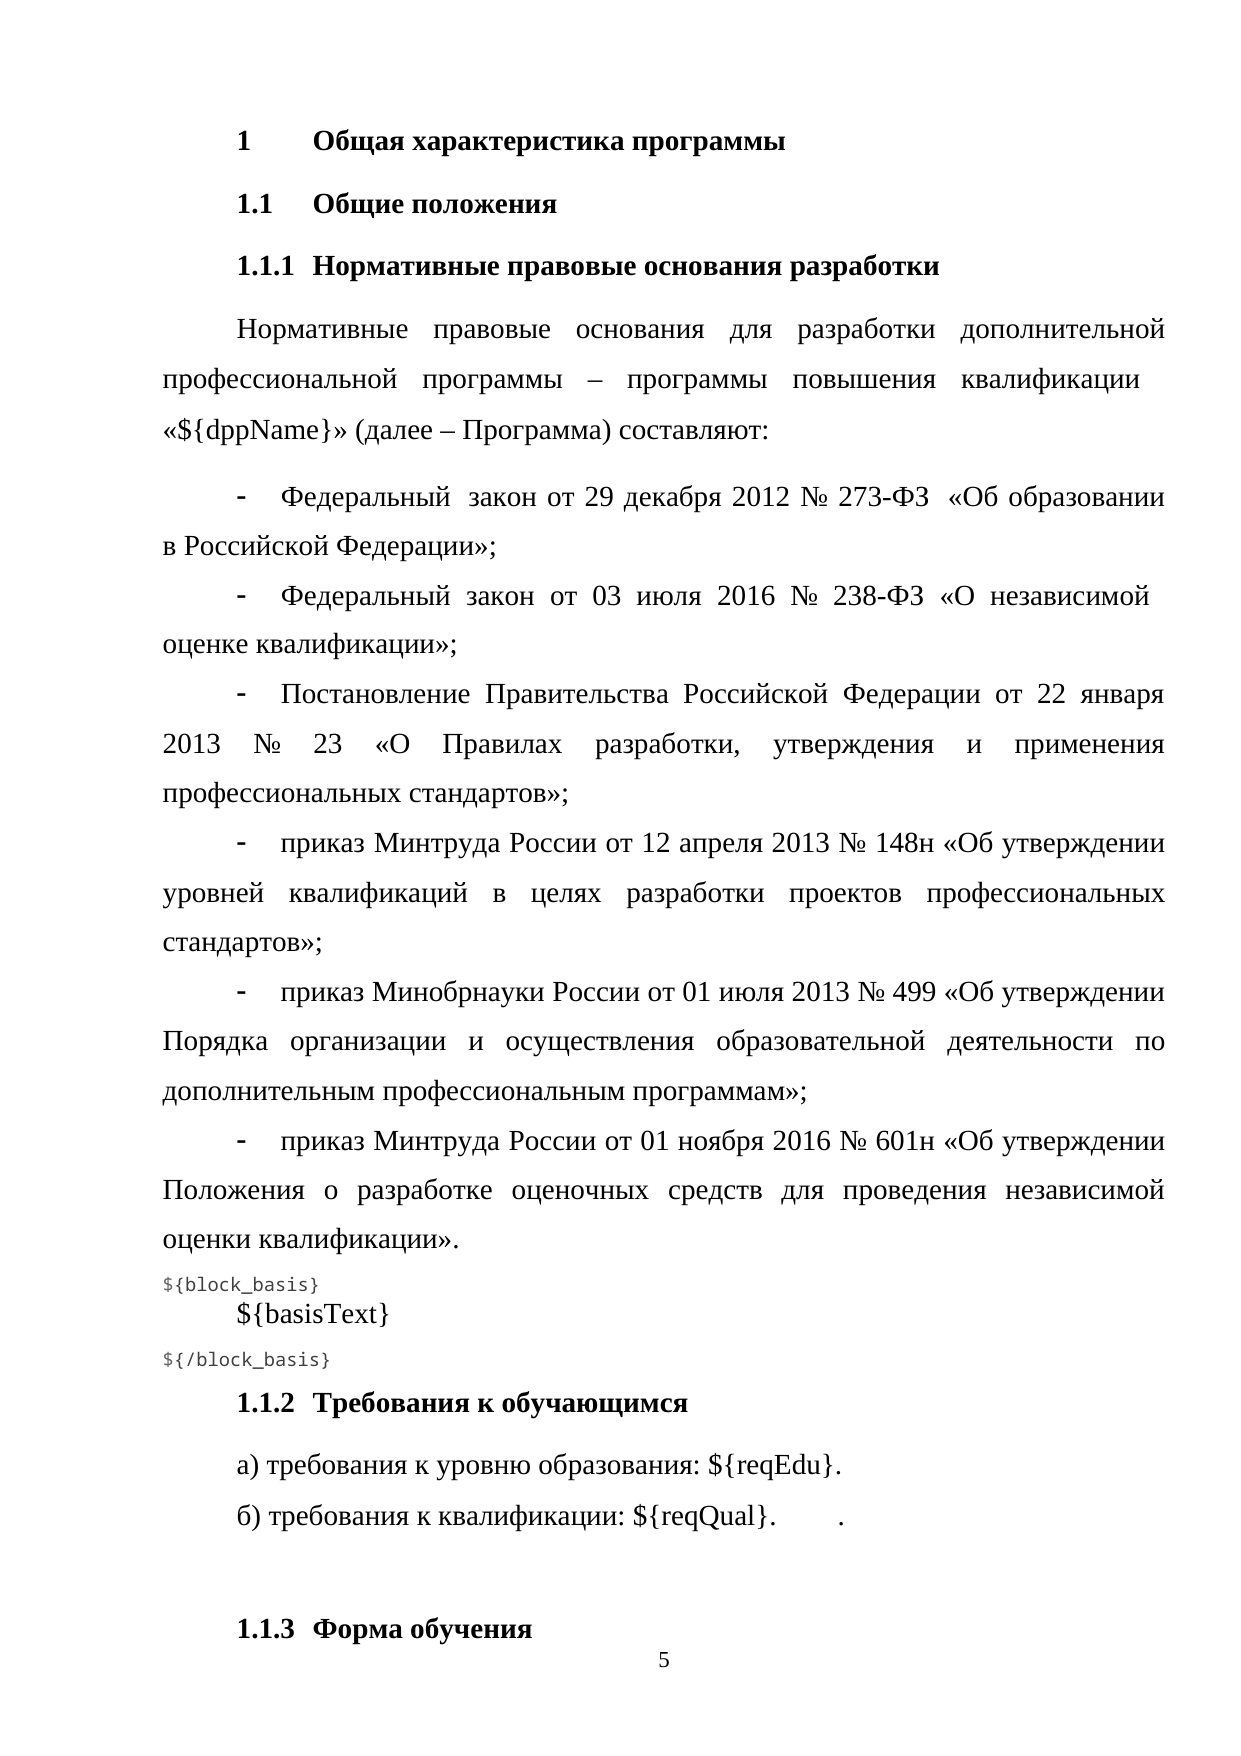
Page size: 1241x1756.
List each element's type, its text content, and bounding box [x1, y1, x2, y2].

list Постановление Правительства Российской Федерации от 22 января 2013 № 23 «О Правилах разработки, утверждения и применения профессиональных стандартов»; [162, 677, 1165, 809]
list Федеральный закон от 03 июля 2016 № 238-ФЗ «О независимой оценке квалификации»; [162, 578, 1165, 660]
subtitle Форма обучения [162, 1611, 1165, 1644]
text б) требования к квалификации: ${reqQual}. . [162, 1498, 1165, 1531]
list приказ Минтруда России от 12 апреля 2013 № 148н «Об утверждении уровней квалификаций в целях разработки проектов профессиональных стандартов»; [162, 825, 1165, 958]
text ${/block_basis} [162, 1347, 1165, 1372]
subtitle Требования к обучающимся [162, 1385, 1165, 1418]
subtitle Нормативные правовые основания разработки [162, 248, 1165, 282]
subtitle Общие положения [162, 186, 1165, 219]
text а) требования к уровню образования: ${reqEdu}. [162, 1447, 1165, 1481]
text ${basisText} [162, 1296, 1165, 1330]
list Федеральный закон от 29 декабря 2012 № 273-ФЗ «Об образовании в Российской Федерации»; [162, 479, 1165, 561]
text Нормативные правовые основания для разработки дополнительной профессиональной программы – программы повышения квалификации «${dppName}» (далее – Программа) составляют: [162, 311, 1165, 446]
subtitle Общая характеристика программы [162, 123, 1165, 156]
list приказ Минтруда России от 01 ноября 2016 № 601н «Об утверждении Положения о разработке оценочных средств для проведения независимой оценки квалификации». [162, 1123, 1165, 1255]
text ${block_basis} [162, 1271, 1165, 1296]
list приказ Минобрнауки России от 01 июля 2013 № 499 «Об утверждении Порядка организации и осуществления образовательной деятельности по дополнительным профессиональным программам»; [162, 974, 1165, 1106]
